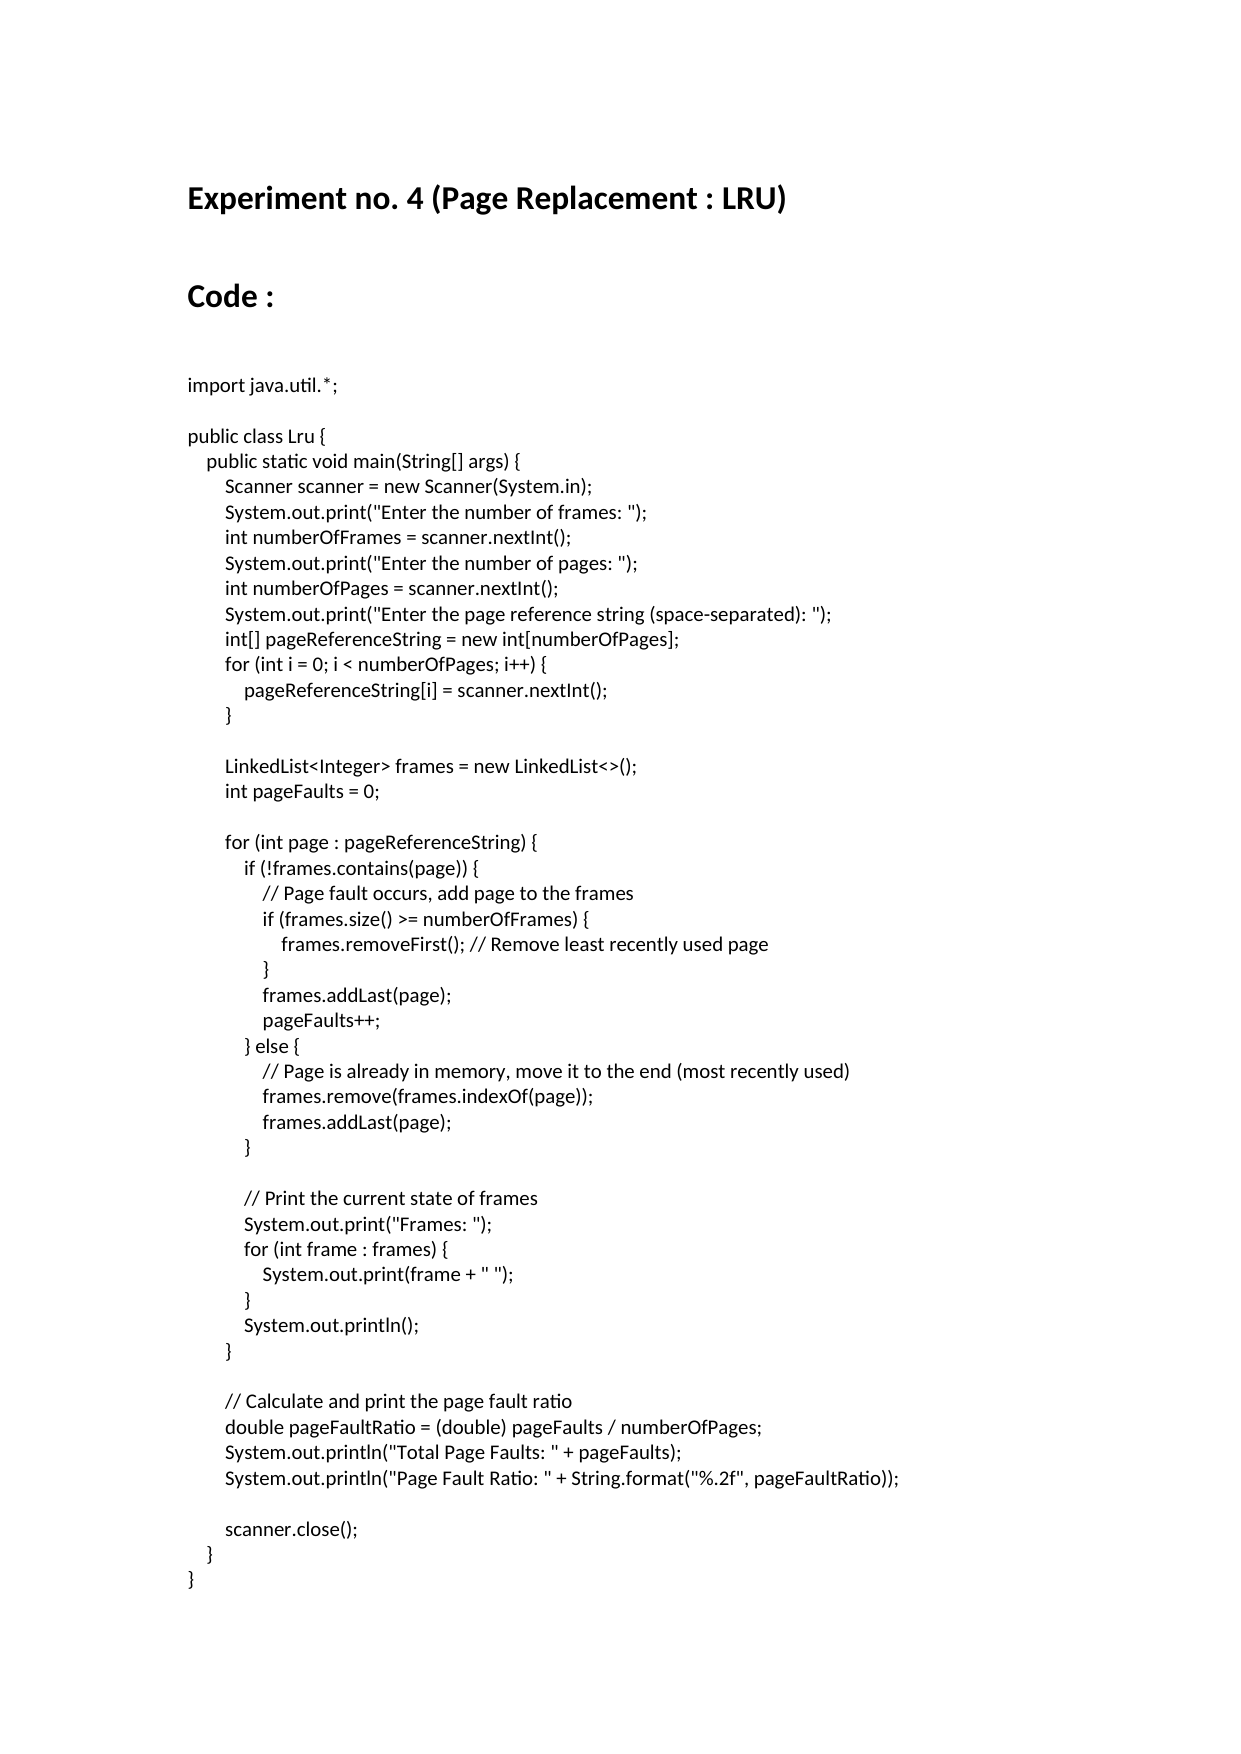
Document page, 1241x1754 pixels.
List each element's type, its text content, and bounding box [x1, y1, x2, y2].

text scanner.close(); [187, 1516, 1053, 1541]
text // Page is already in memory, move it to the end (most recently used) [187, 1058, 1053, 1084]
text } [187, 1567, 1053, 1592]
text LinkedList<Integer> frames = new LinkedList<>(); [187, 753, 1053, 779]
text int numberOfFrames = scanner.nextInt(); [187, 524, 1053, 550]
text System.out.print("Enter the number of frames: "); [187, 499, 1053, 524]
text if (!frames.contains(page)) { [187, 855, 1053, 880]
text } [187, 1134, 1053, 1160]
text } [187, 1287, 1053, 1312]
text } [187, 1338, 1053, 1363]
subtitle Code : [187, 274, 1053, 315]
text // Print the current state of frames [187, 1185, 1053, 1211]
text System.out.println("Total Page Faults: " + pageFaults); [187, 1439, 1053, 1465]
text System.out.print("Enter the number of pages: "); [187, 550, 1053, 575]
text frames.removeFirst(); // Remove least recently used page [187, 931, 1053, 957]
text frames.addLast(page); [187, 1109, 1053, 1134]
text for (int i = 0; i < numberOfPages; i++) { [187, 652, 1053, 677]
text public class Lru { [187, 423, 1053, 448]
text int[] pageReferenceString = new int[numberOfPages]; [187, 626, 1053, 652]
text for (int page : pageReferenceString) { [187, 829, 1053, 855]
text Scanner scanner = new Scanner(System.in); [187, 474, 1053, 499]
text frames.remove(frames.indexOf(page)); [187, 1084, 1053, 1109]
text pageReferenceString[i] = scanner.nextInt(); [187, 677, 1053, 702]
text public static void main(String[] args) { [187, 448, 1053, 474]
text System.out.print("Frames: "); [187, 1211, 1053, 1236]
text import java.util.*; [187, 372, 1053, 397]
text int pageFaults = 0; [187, 779, 1053, 804]
text System.out.print(frame + " "); [187, 1262, 1053, 1287]
text if (frames.size() >= numberOfFrames) { [187, 906, 1053, 931]
text System.out.print("Enter the page reference string (space-separated): "); [187, 601, 1053, 626]
text System.out.println(); [187, 1312, 1053, 1338]
text for (int frame : frames) { [187, 1236, 1053, 1262]
text } [187, 957, 1053, 982]
text // Calculate and print the page fault ratio [187, 1389, 1053, 1414]
text int numberOfPages = scanner.nextInt(); [187, 575, 1053, 601]
text } [187, 1541, 1053, 1567]
text frames.addLast(page); [187, 982, 1053, 1007]
text } [187, 702, 1053, 728]
text double pageFaultRatio = (double) pageFaults / numberOfPages; [187, 1414, 1053, 1439]
text // Page fault occurs, add page to the frames [187, 880, 1053, 906]
subtitle Experiment no. 4 (Page Replacement : LRU) [187, 177, 1053, 218]
text System.out.println("Page Fault Ratio: " + String.format("%.2f", pageFaultRatio)); [187, 1465, 1053, 1490]
text } else { [187, 1033, 1053, 1058]
text pageFaults++; [187, 1007, 1053, 1033]
